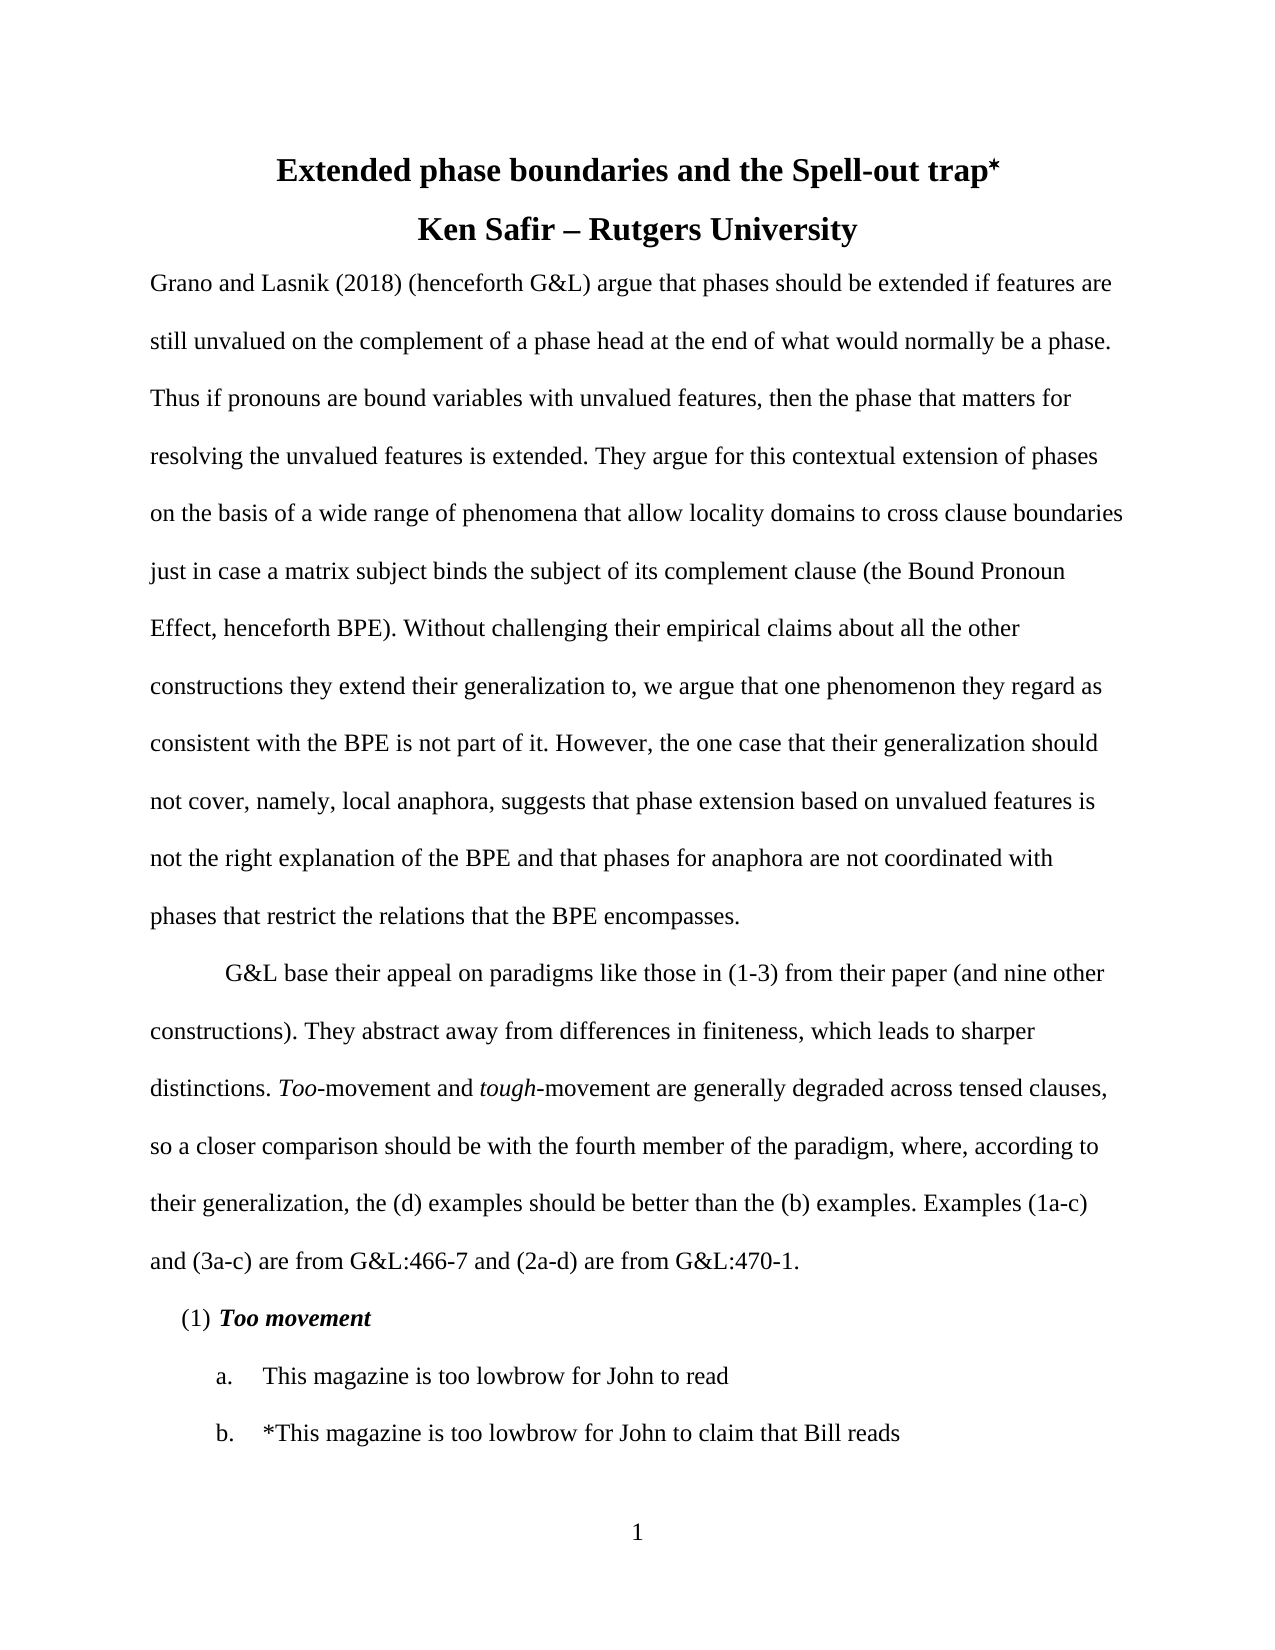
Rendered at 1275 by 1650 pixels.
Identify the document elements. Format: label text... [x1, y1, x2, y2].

text Grano and Lasnik (2018) (henceforth G&L) argue that phases should be extended if features are still unvalued on the complement of a phase head at the end of what would normally be a phase. Thus if pronouns are bound variables with unvalued features, then the phase that matters for resolving the unvalued features is extended. They argue for this contextual extension of phases on the basis of a wide range of phenomena that allow locality domains to cross clause boundaries just in case a matrix subject binds the subject of its complement clause (the Bound Pronoun Effect, henceforth BPE). Without challenging their empirical claims about all the other constructions they extend their generalization to, we argue that one phenomenon they regard as consistent with the BPE is not part of it. However, the one case that their generalization should not cover, namely, local anaphora, suggests that phase extension based on unvalued features is not the right explanation of the BPE and that phases for anaphora are not coordinated with phases that restrict the relations that the BPE encompasses. [150, 268, 1125, 929]
text Extended phase boundaries and the Spell-out trap [150, 150, 1125, 188]
list *This magazine is too lowbrow for John to claim that Bill reads [216, 1418, 1125, 1447]
list This magazine is too lowbrow for John to read [216, 1361, 1125, 1389]
text Ken Safir – Rutgers University [150, 209, 1125, 247]
list Too movement [181, 1303, 1125, 1332]
text G&L base their appeal on paradigms like those in (1-3) from their paper (and nine other constructions). They abstract away from differences in finiteness, which leads to sharper distinctions. Too-movement and tough-movement are generally degraded across tensed clauses, so a closer comparison should be with the fourth member of the paradigm, where, according to their generalization, the (d) examples should be better than the (b) examples. Examples (1a-c) and (3a-c) are from G&L:466-7 and (2a-d) are from G&L:470-1. [150, 958, 1125, 1274]
